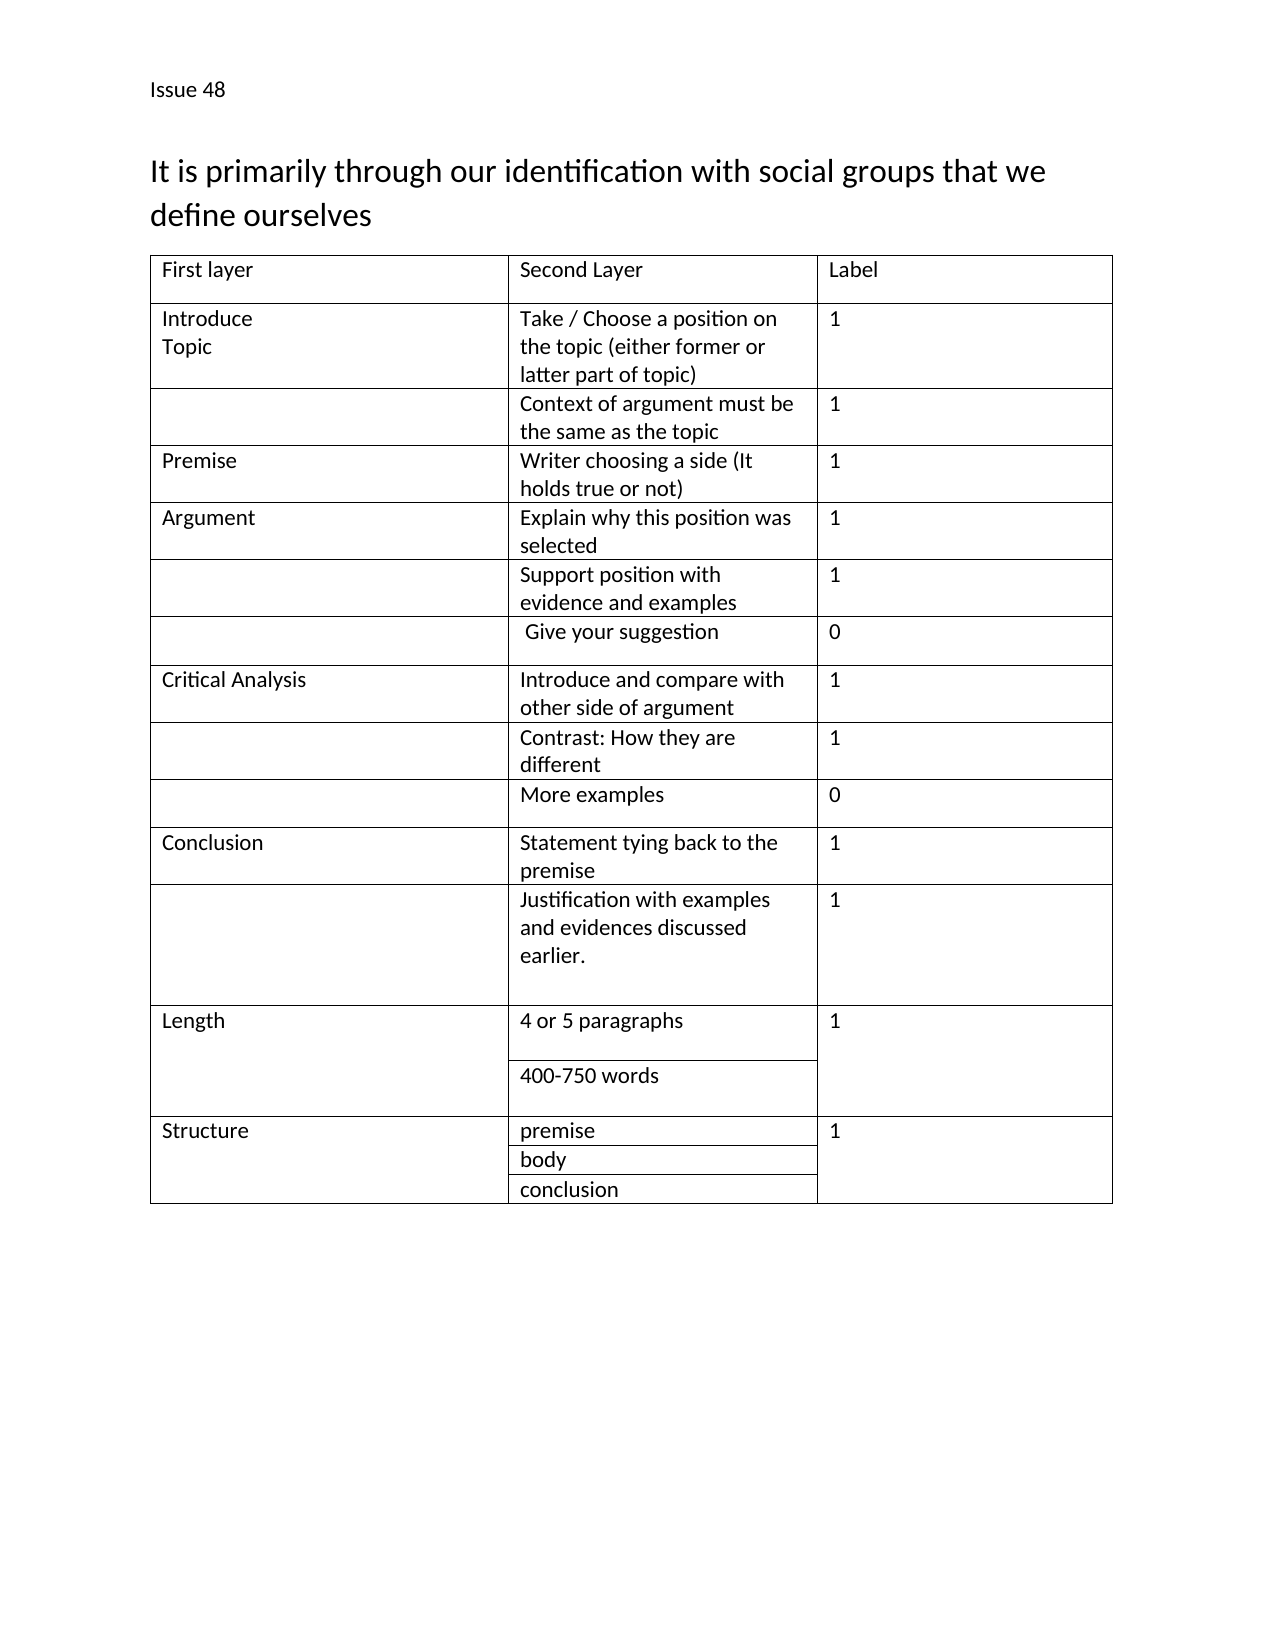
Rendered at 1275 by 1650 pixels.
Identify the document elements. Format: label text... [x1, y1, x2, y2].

table_cell [151, 560, 508, 616]
table_cell 0 [818, 617, 1112, 664]
table_header Second Layer [509, 256, 817, 303]
table_cell 4 or 5 paragraphs [509, 1006, 817, 1060]
table_header Label [818, 256, 1112, 303]
table_cell 1 [818, 503, 1112, 559]
table_cell Support position with evidence and examples [509, 560, 817, 616]
table_cell 1 [818, 446, 1112, 502]
table_cell Context of argument must be the same as the topic [509, 389, 817, 445]
table_cell Writer choosing a side (It holds true or not) [509, 446, 817, 502]
table_cell 1 [818, 1117, 1112, 1203]
table_cell 1 [818, 828, 1112, 884]
table_cell [151, 617, 508, 664]
table_cell premise [509, 1117, 817, 1144]
table_cell 400-750 words [509, 1061, 817, 1116]
table_cell 1 [818, 885, 1112, 1005]
table_cell 1 [818, 723, 1112, 779]
table_cell Introduce Topic [151, 304, 508, 388]
table_cell Conclusion [151, 828, 508, 884]
table_cell 1 [818, 560, 1112, 616]
table_header First layer [151, 256, 508, 303]
table_cell Introduce and compare with other side of argument [509, 666, 817, 722]
table_cell More examples [509, 780, 817, 827]
table_cell Premise [151, 446, 508, 502]
table_cell Justification with examples and evidences discussed earlier. [509, 885, 817, 1005]
table_cell Argument [151, 503, 508, 559]
table_cell body [509, 1146, 817, 1174]
table_cell Give your suggestion [509, 617, 817, 664]
table_cell [151, 389, 508, 445]
text It is primarily through our identification with social groups that we define ourselves [150, 150, 1125, 235]
table_cell Critical Analysis [151, 666, 508, 722]
table_cell 1 [818, 304, 1112, 388]
table_cell 1 [818, 666, 1112, 722]
table_cell Length [151, 1006, 508, 1116]
table_cell [151, 780, 508, 827]
table_cell Explain why this position was selected [509, 503, 817, 559]
table_cell [151, 723, 508, 779]
table_cell Contrast: How they are different [509, 723, 817, 779]
table_cell Statement tying back to the premise [509, 828, 817, 884]
table_cell Take / Choose a position on the topic (either former or latter part of topic) [509, 304, 817, 388]
table_cell [151, 885, 508, 1005]
table_cell 0 [818, 780, 1112, 827]
table_cell conclusion [509, 1175, 817, 1203]
table_cell 1 [818, 389, 1112, 445]
table_cell 1 [818, 1006, 1112, 1116]
table_cell Structure [151, 1117, 508, 1203]
